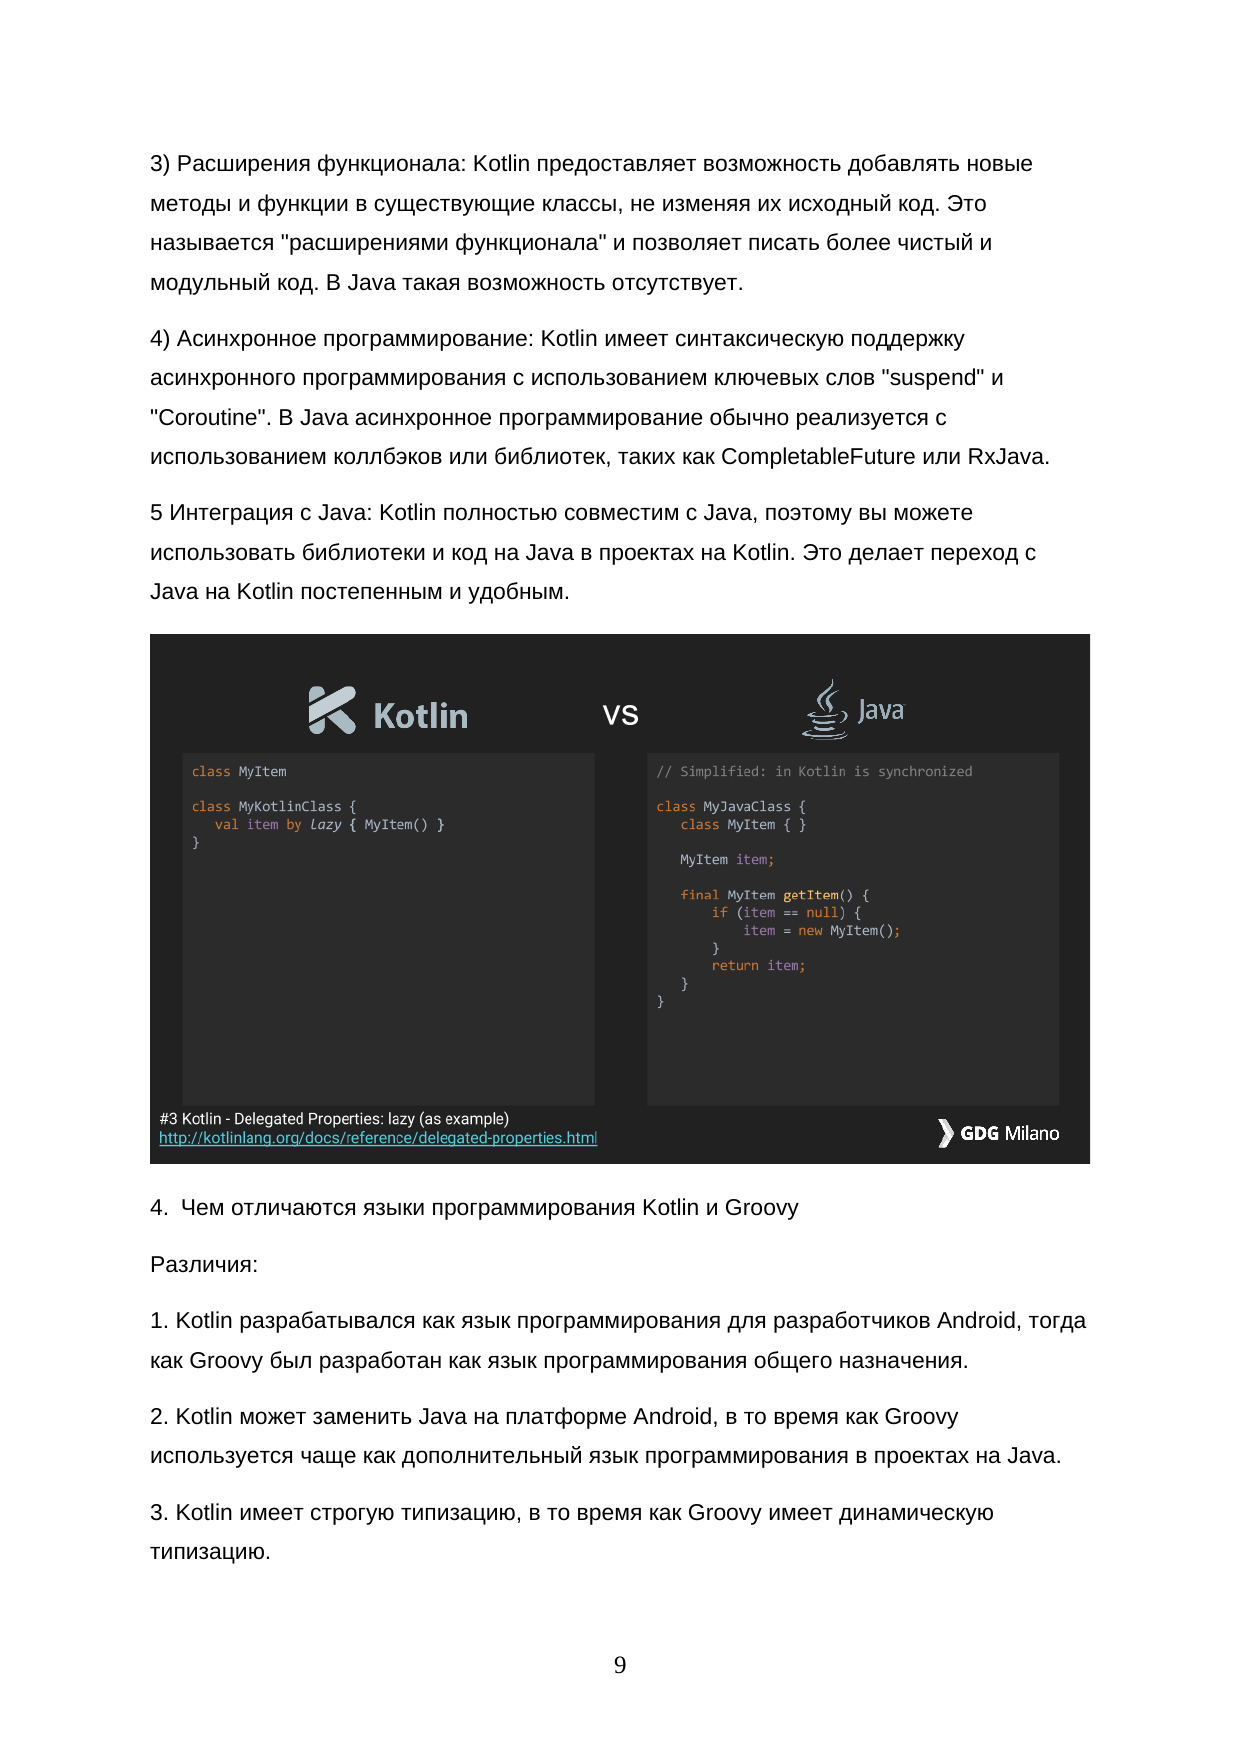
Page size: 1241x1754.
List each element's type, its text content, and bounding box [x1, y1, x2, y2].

text 5 Интеграция с Java: Kotlin полностью совместим с Java, поэтому вы можете использовать библиотеки и код на Java в проектах на Kotlin. Это делает переход с Java на Kotlin постепенным и удобным. [150, 499, 1090, 604]
text 3) Расширения функционала: Kotlin предоставляет возможность добавлять новые методы и функции в существующие классы, не изменяя их исходный код. Это называется "расширениями функционала" и позволяет писать более чистый и модульный код. В Java такая возможность отсутствует. [150, 150, 1090, 295]
text 3. Kotlin имеет строгую типизацию, в то время как Groovy имеет динамическую типизацию. [150, 1498, 1090, 1564]
text 4) Асинхронное программирование: Kotlin имеет синтаксическую поддержку асинхронного программирования с использованием ключевых слов "suspend" и "Coroutine". В Java асинхронное программирование обычно реализуется с использованием коллбэков или библиотек, таких как CompletableFuture или RxJava. [150, 324, 1090, 469]
text 2. Kotlin может заменить Java на платформе Android, в то время как Groovy используется чаще как дополнительный язык программирования в проектах на Java. [150, 1403, 1090, 1469]
picture [150, 634, 1091, 1164]
text 1. Kotlin разрабатывался как язык программирования для разработчиков Android, тогда как Groovy был разработан как язык программирования общего назначения. [150, 1307, 1090, 1373]
text 4. Чем отличаются языки программирования Kotlin и Groovy [150, 1194, 1090, 1220]
text Различия: [150, 1251, 1090, 1277]
